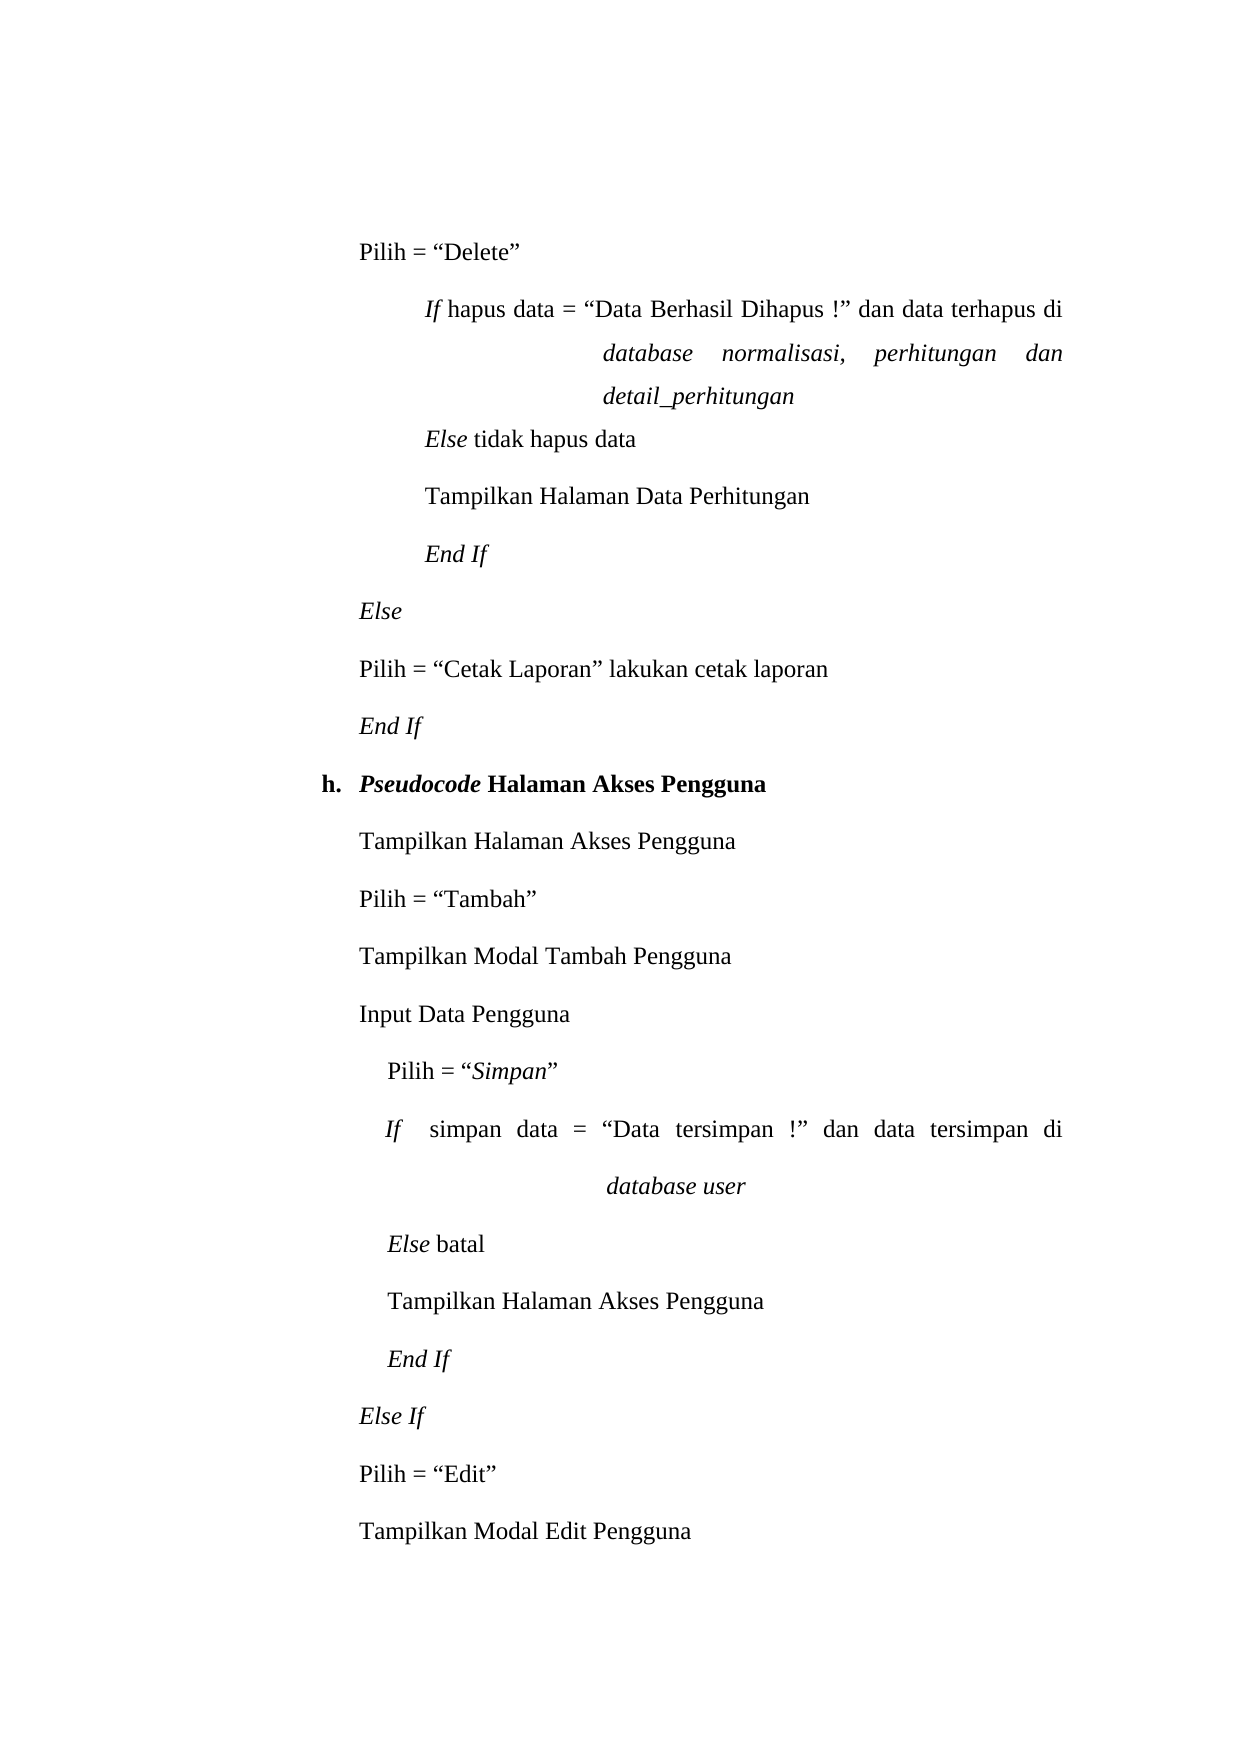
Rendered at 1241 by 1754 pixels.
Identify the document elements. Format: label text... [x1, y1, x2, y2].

list Pilih = “Tambah” [359, 884, 1063, 913]
text End If [359, 1344, 1063, 1373]
list Pseudocode Halaman Akses Pengguna [321, 769, 1063, 798]
list Tampilkan Halaman Akses Pengguna [359, 826, 1063, 855]
text Tampilkan Halaman Akses Pengguna [359, 1286, 1063, 1315]
list Tampilkan Halaman Data Perhitungan [396, 481, 1063, 510]
list Pilih = “Edit” [359, 1459, 1063, 1488]
list Tampilkan Modal Tambah Pengguna [359, 941, 1063, 970]
list If simpan data = “Data tersimpan !” dan data tersimpan di database user [385, 1114, 1063, 1200]
list Else tidak hapus data [424, 424, 1063, 453]
list Input Data Pengguna [359, 999, 1063, 1028]
list Else [359, 596, 1063, 625]
list End If [396, 539, 1063, 568]
list Pilih = “Cetak Laporan” lakukan cetak laporan [359, 654, 1063, 683]
list Tampilkan Modal Edit Pengguna [359, 1516, 1063, 1545]
list If hapus data = “Data Berhasil Dihapus !” dan data terhapus di database normalisasi, perhitungan dan detail_perhitungan [424, 294, 1063, 409]
list Pilih = “Delete” [359, 237, 1063, 266]
list End If [359, 711, 1063, 740]
list Else If [359, 1401, 1063, 1430]
list Pilih = “Simpan” [359, 1056, 1063, 1085]
text Else batal [359, 1229, 1063, 1258]
